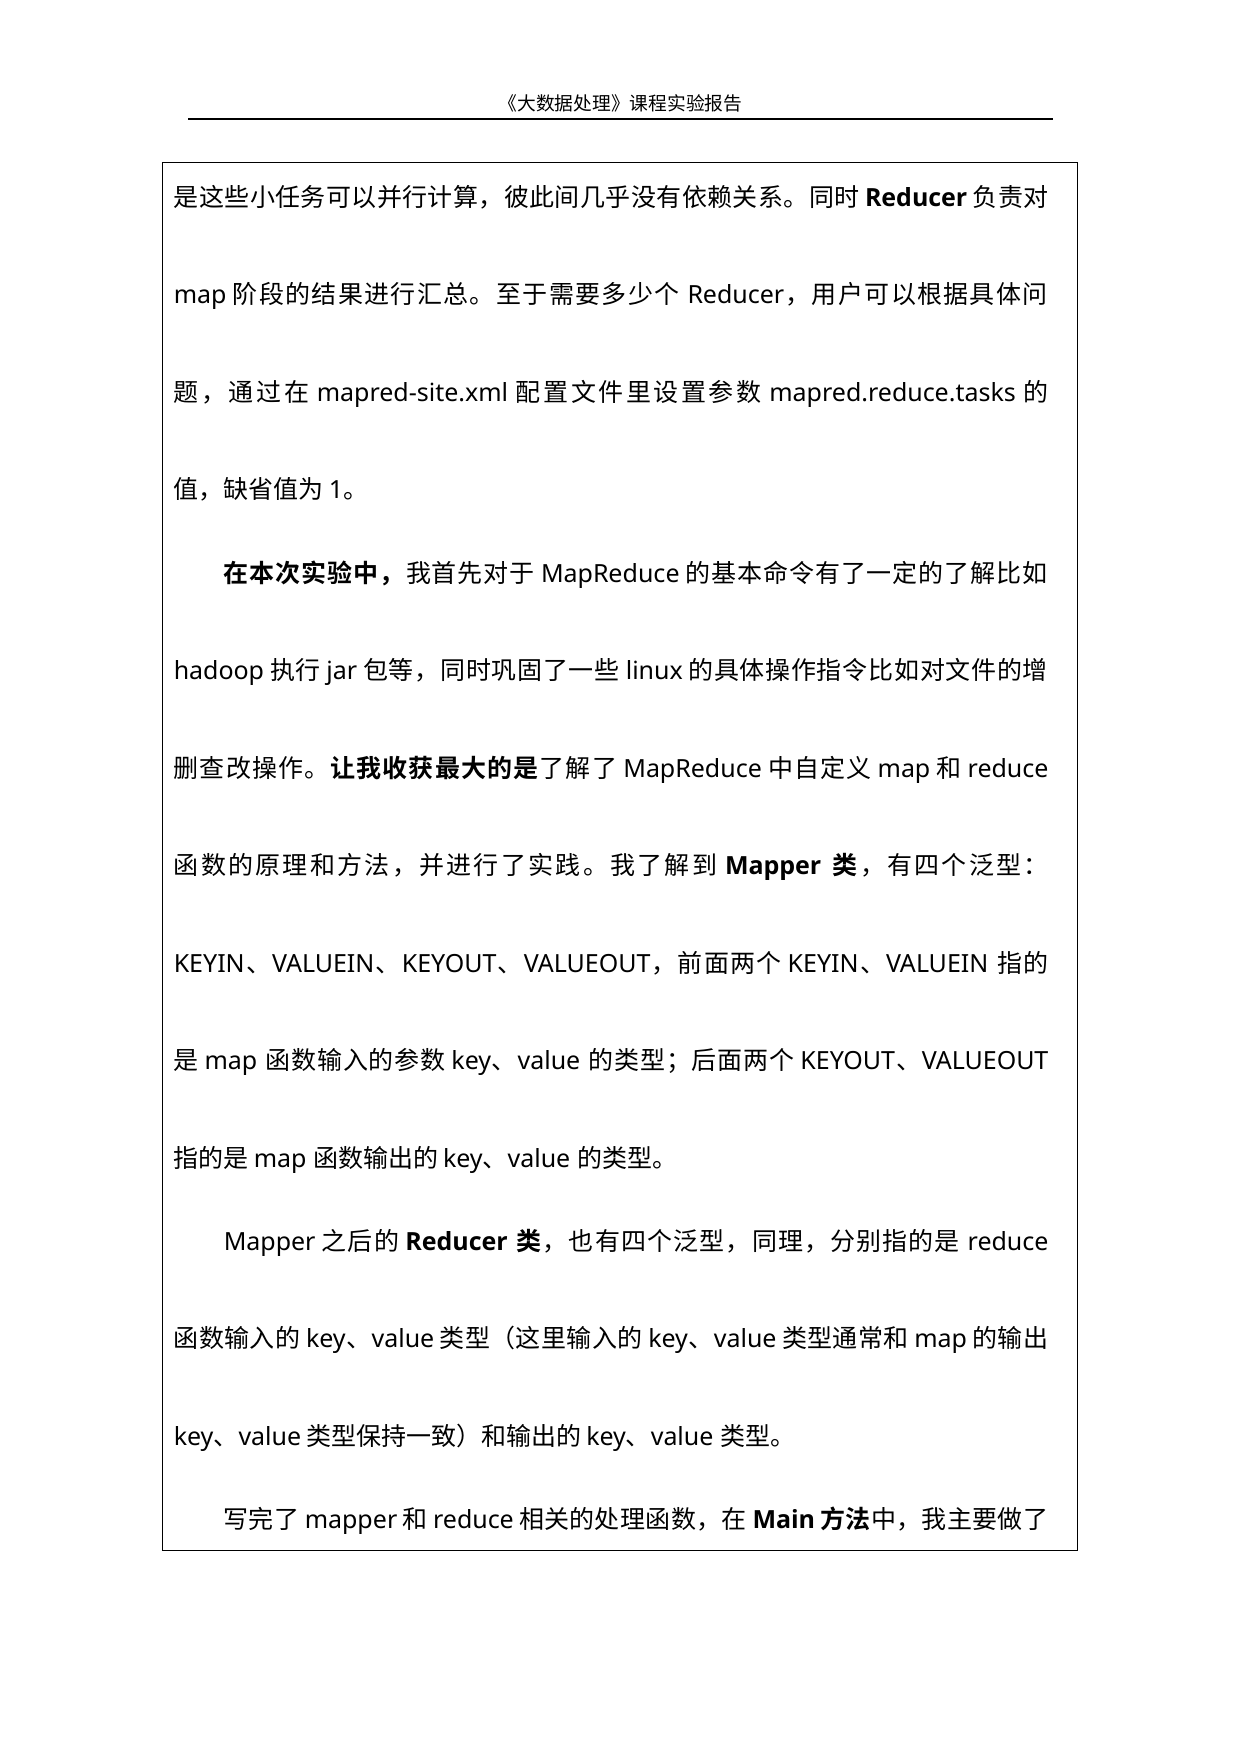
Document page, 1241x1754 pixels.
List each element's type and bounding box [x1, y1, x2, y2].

table_cell [163, 163, 1077, 1550]
